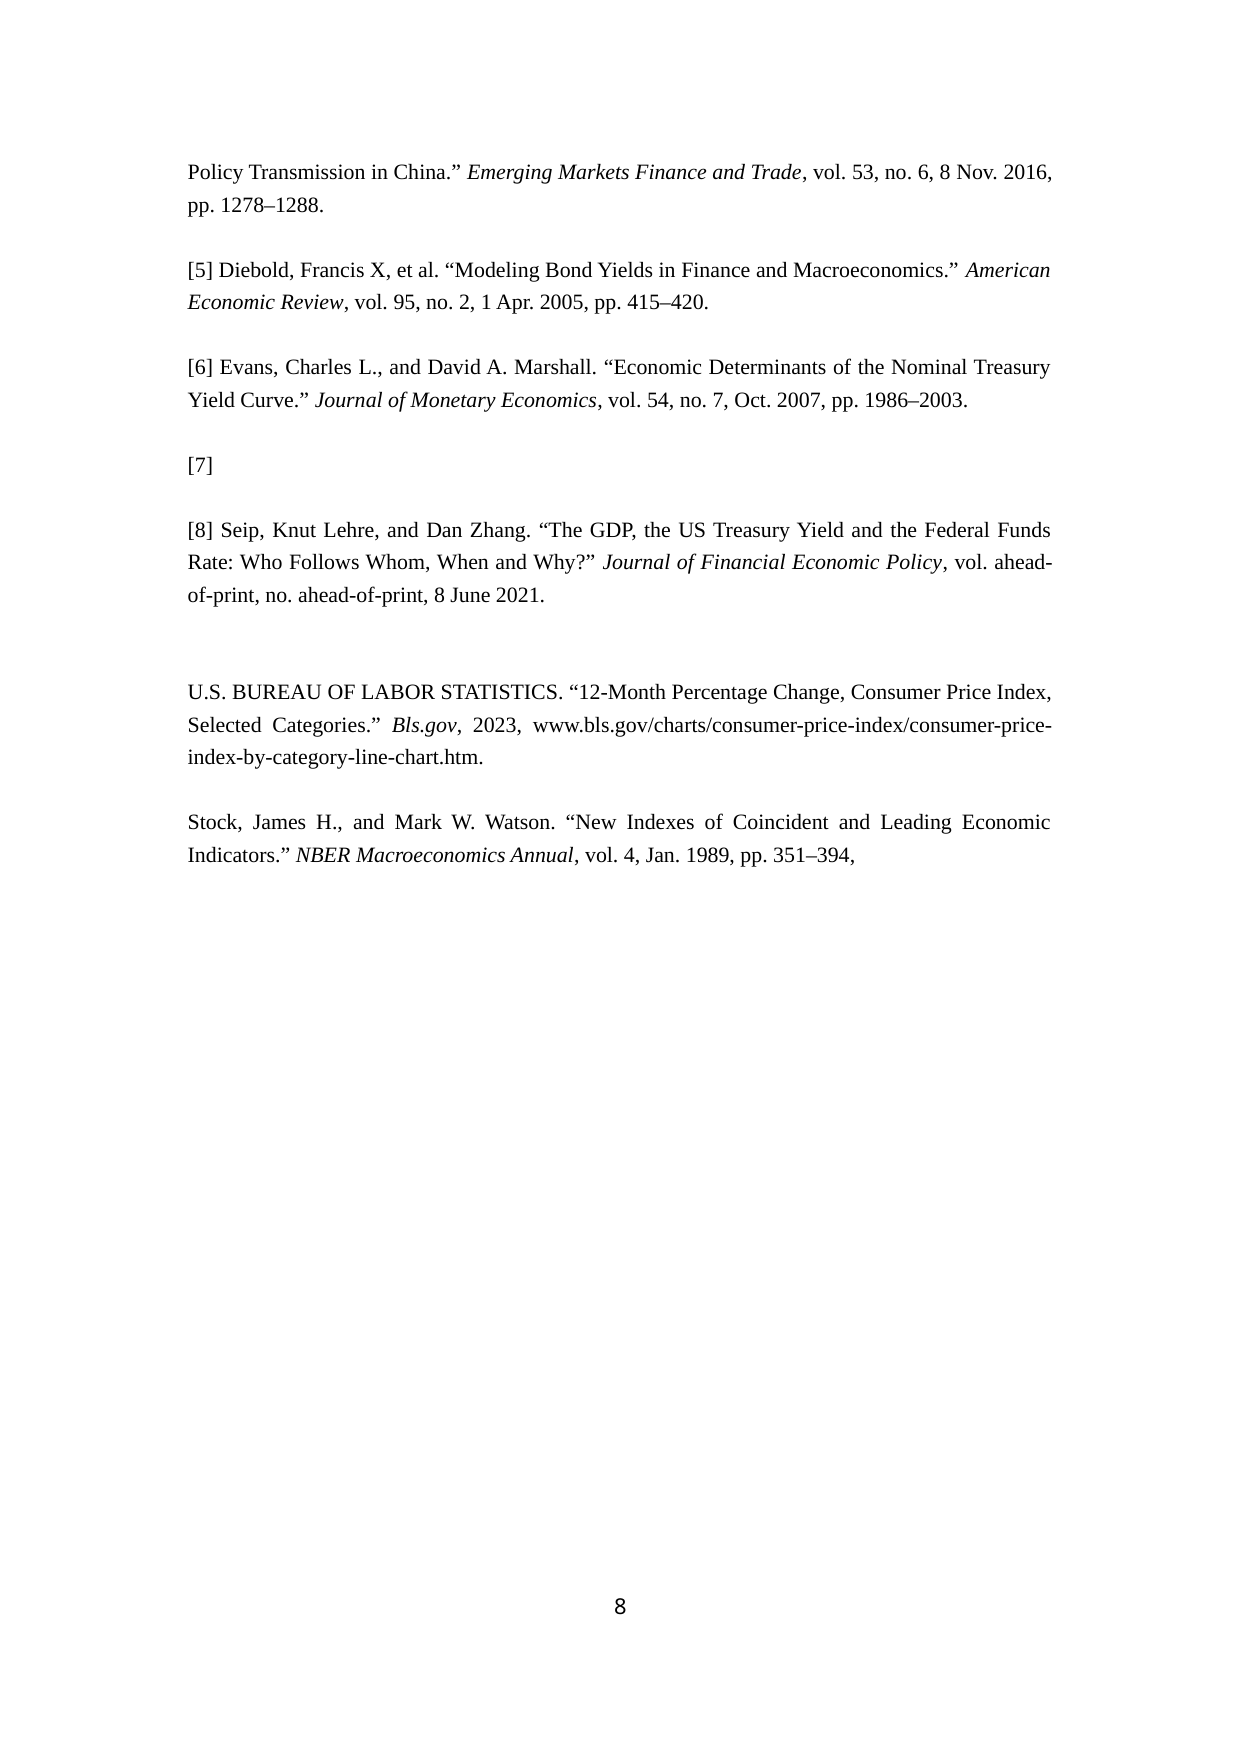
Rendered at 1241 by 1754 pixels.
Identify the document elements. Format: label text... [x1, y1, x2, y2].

text [6] Evans, Charles L., and David A. Marshall. “Economic Determinants of the Nominal Treasury Yield Curve.” Journal of Monetary Economics, vol. 54, no. 7, Oct. 2007, pp. 1986–2003. [187, 351, 1053, 416]
text [7] [187, 448, 1053, 481]
text [5] Diebold, Francis X, et al. “Modeling Bond Yields in Finance and Macroeconomics.” American Economic Review, vol. 95, no. 2, 1 Apr. 2005, pp. 415–420. [187, 253, 1053, 318]
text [187, 156, 1053, 221]
text U.S. BUREAU OF LABOR STATISTICS. “12-Month Percentage Change, Consumer Price Index, Selected Categories.” Bls.gov, 2023, www.bls.gov/charts/consumer-price-index/consumer-price-index-by-category-line-chart.htm. [187, 676, 1053, 773]
text Stock, James H., and Mark W. Watson. “New Indexes of Coincident and Leading Economic Indicators.” NBER Macroeconomics Annual, vol. 4, Jan. 1989, pp. 351–394, [187, 806, 1053, 871]
text [8] Seip, Knut Lehre, and Dan Zhang. “The GDP, the US Treasury Yield and the Federal Funds Rate: Who Follows Whom, When and Why?” Journal of Financial Economic Policy, vol. ahead-of-print, no. ahead-of-print, 8 June 2021. [187, 513, 1053, 611]
